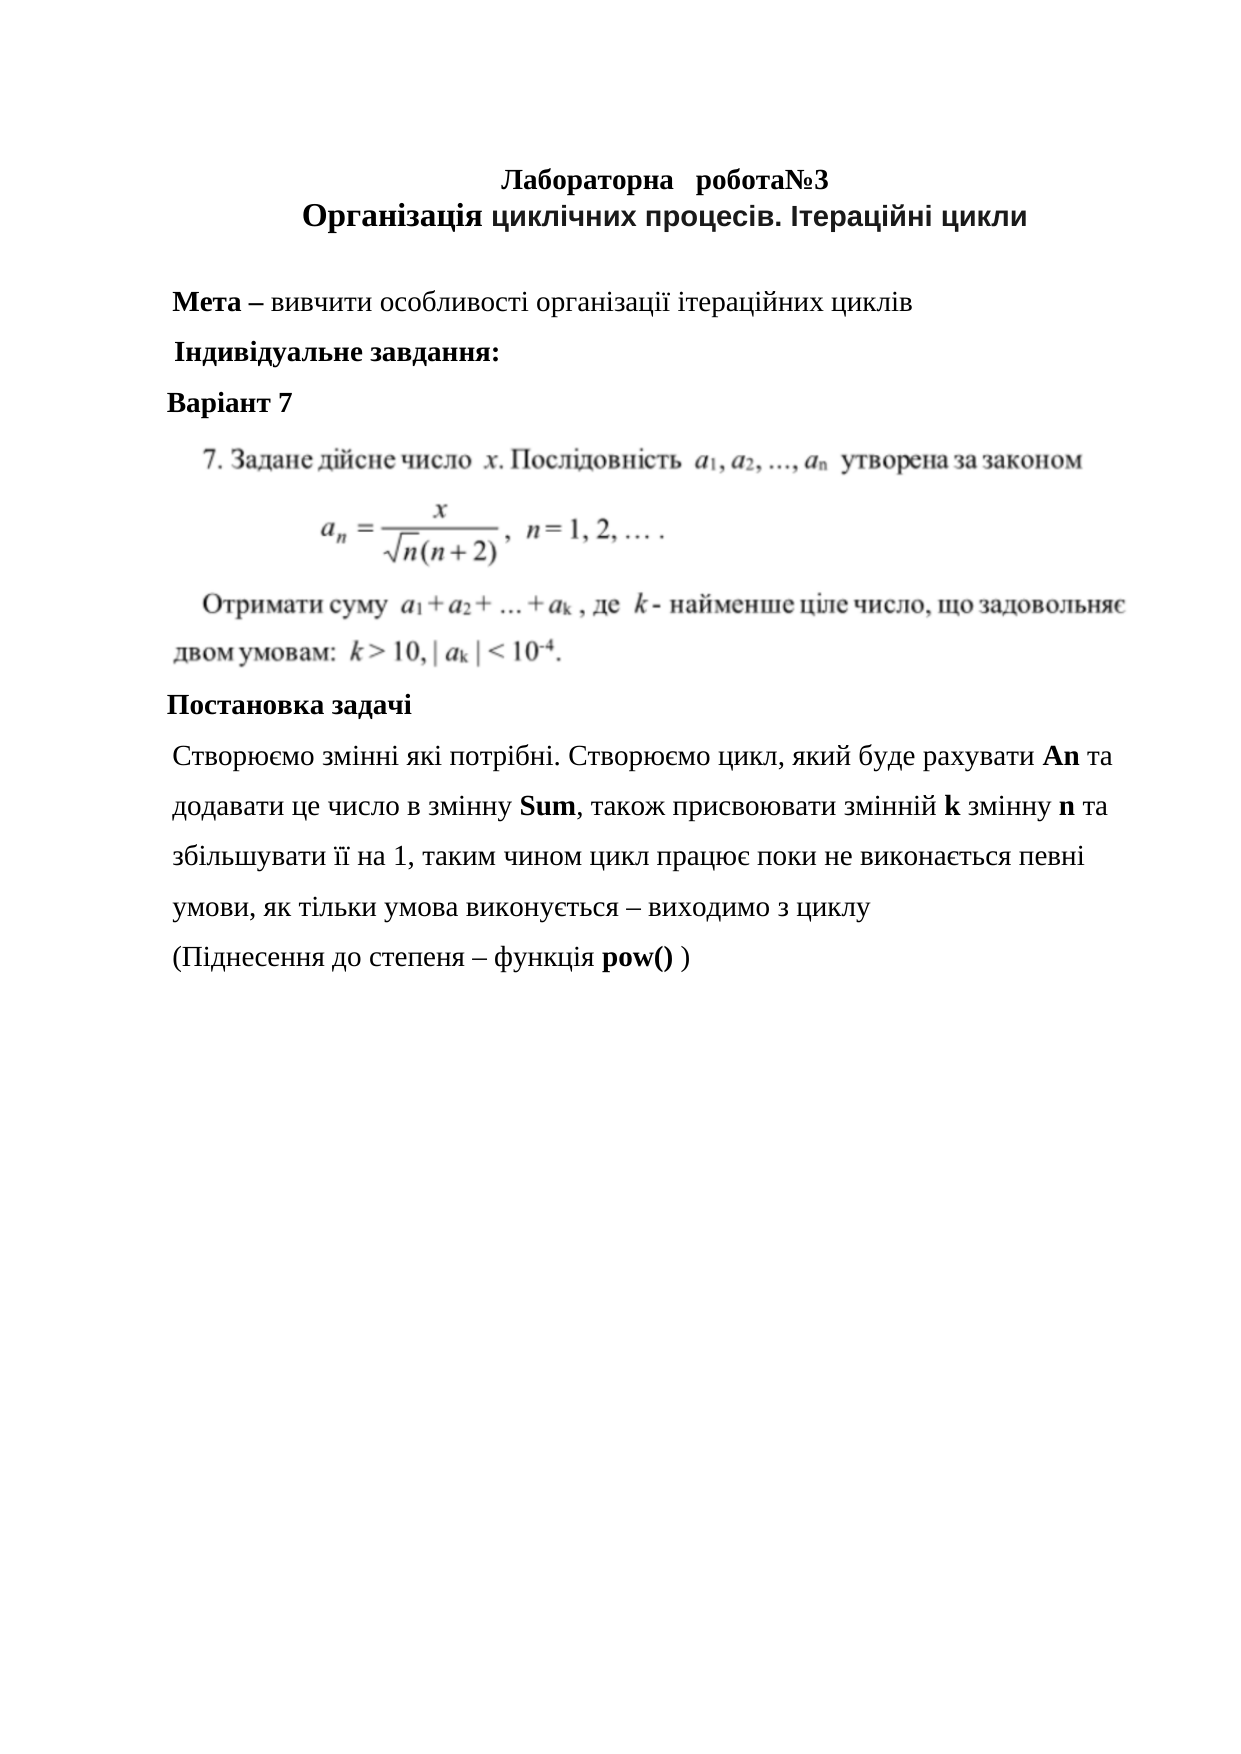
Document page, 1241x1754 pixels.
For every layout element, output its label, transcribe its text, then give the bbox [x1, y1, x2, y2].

text Організація циклічних процесів. Ітераційні цикли [167, 196, 1163, 234]
text Лабораторна робота№3 [167, 162, 1163, 196]
text (Піднесення до степеня – функція pow() ) [172, 939, 1163, 972]
picture [166, 435, 1164, 671]
text Індивідуальне завдання: [167, 334, 1163, 368]
text Створюємо змінні які потрібні. Створюємо цикл, який буде рахувати An та додавати це число в змінну Sum, також присвоювати змінній k змінну n та збільшувати її на 1, таким чином цикл працює поки не виконається певні умови, як тільки умова виконується – виходимо з циклу [172, 738, 1163, 922]
text Мета – вивчити особливості організації ітераційних циклів [172, 284, 1163, 318]
text Варіант 7 [167, 385, 1163, 418]
text Постановка задачі [167, 671, 1163, 721]
